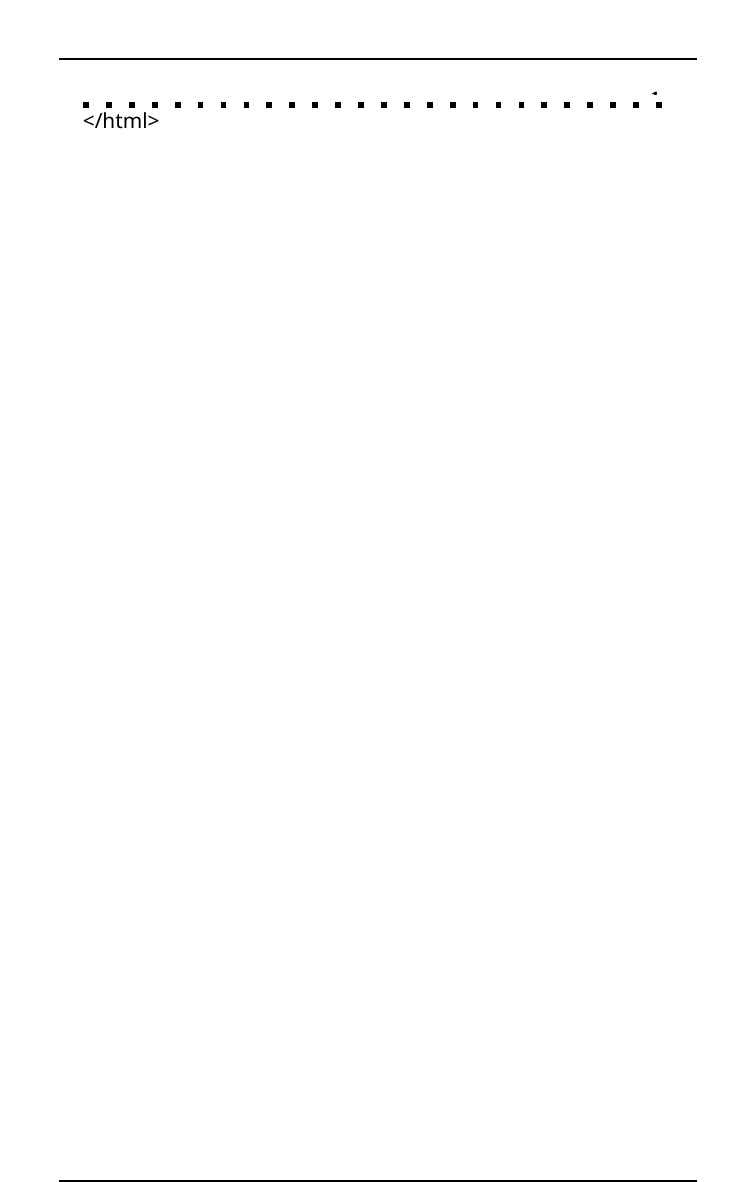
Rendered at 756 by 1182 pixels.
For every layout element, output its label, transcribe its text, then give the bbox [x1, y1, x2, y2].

text </html> [83, 106, 687, 135]
